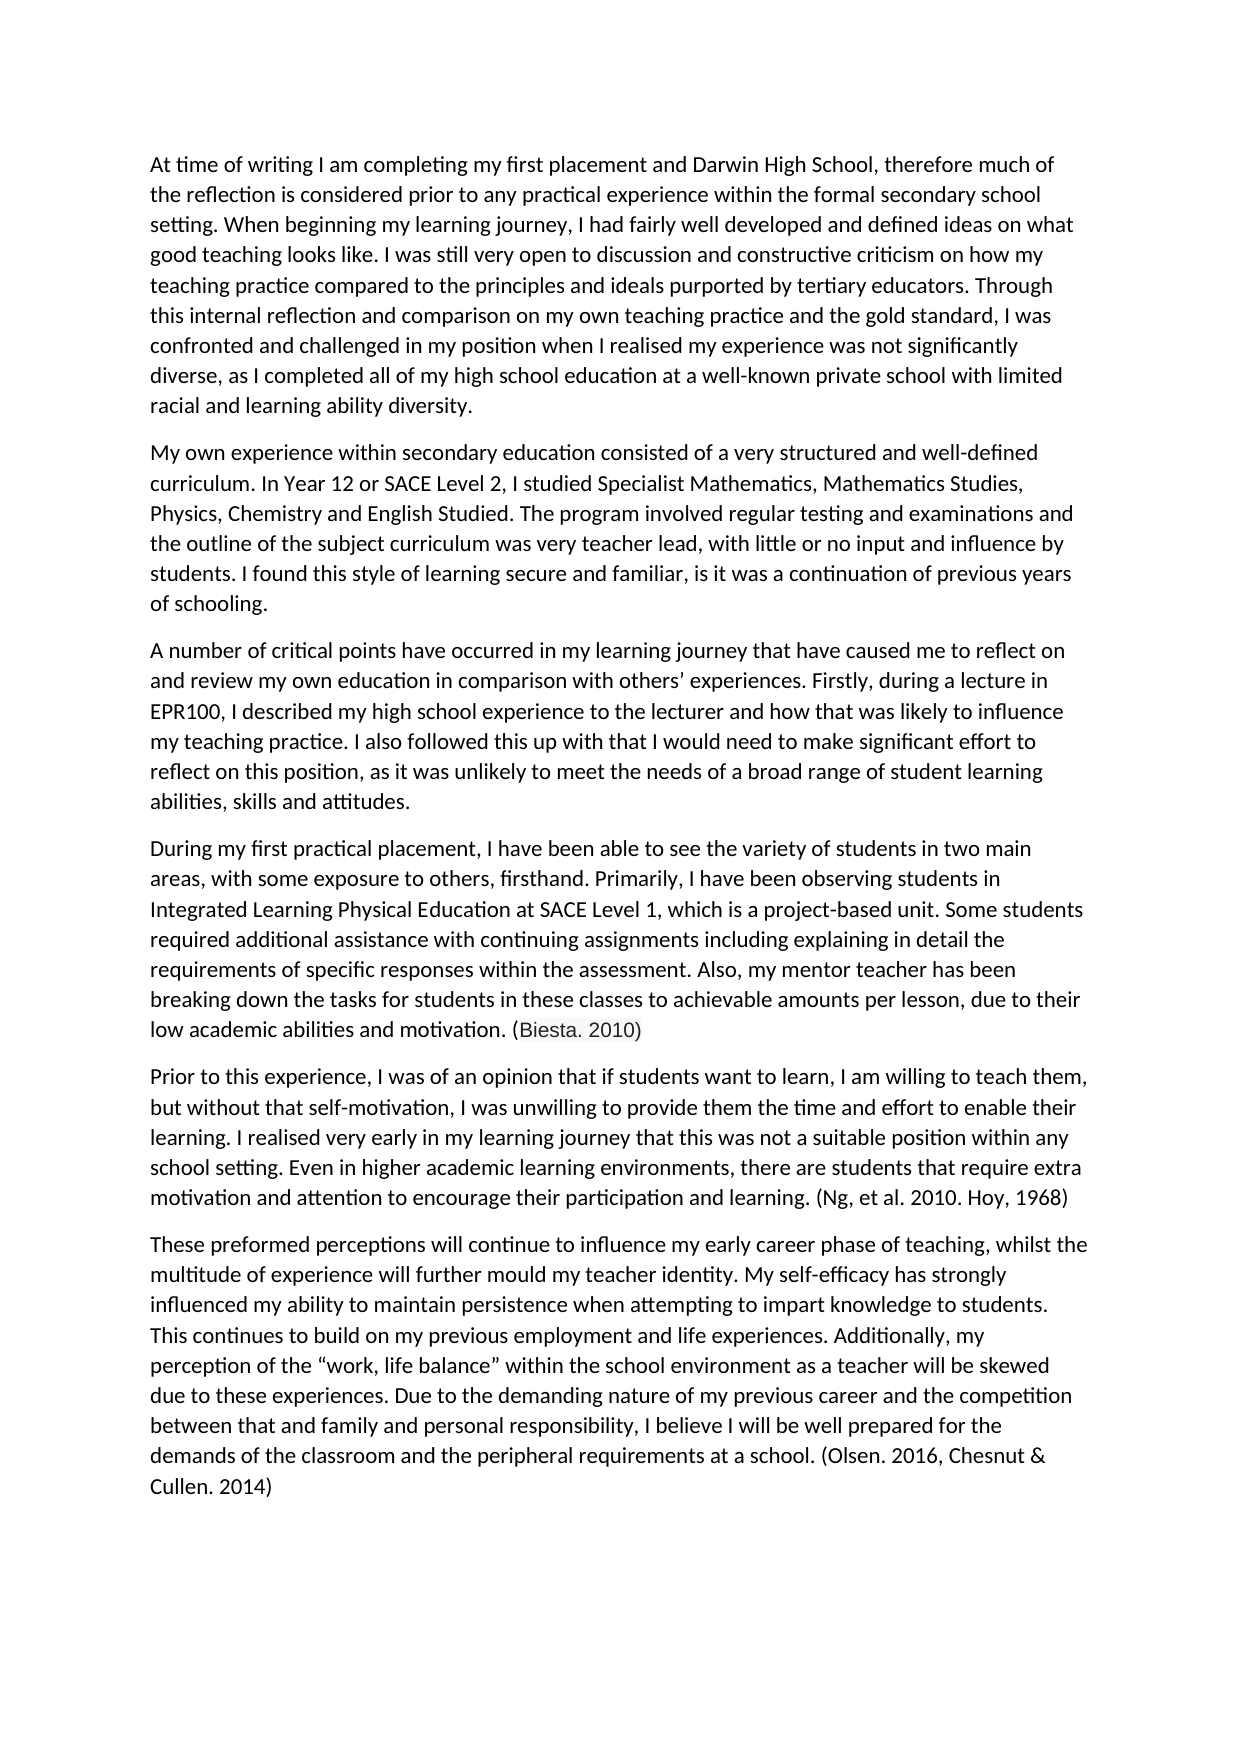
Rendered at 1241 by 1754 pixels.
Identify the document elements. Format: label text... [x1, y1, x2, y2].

text These preformed perceptions will continue to influence my early career phase of teaching, whilst the multitude of experience will further mould my teacher identity. My self-efficacy has strongly influenced my ability to maintain persistence when attempting to impart knowledge to students. This continues to build on my previous employment and life experiences. Additionally, my perception of the “work, life balance” within the school environment as a teacher will be skewed due to these experiences. Due to the demanding nature of my previous career and the competition between that and family and personal responsibility, I believe I will be well prepared for the demands of the classroom and the peripheral requirements at a school. (Olsen. 2016, Chesnut & Cullen. 2014) [150, 1230, 1090, 1500]
text At time of writing I am completing my first placement and Darwin High School, therefore much of the reflection is considered prior to any practical experience within the formal secondary school setting. When beginning my learning journey, I had fairly well developed and defined ideas on what good teaching looks like. I was still very open to discussion and constructive criticism on how my teaching practice compared to the principles and ideals purported by tertiary educators. Through this internal reflection and comparison on my own teaching practice and the gold standard, I was confronted and challenged in my position when I realised my experience was not significantly diverse, as I completed all of my high school education at a well-known private school with limited racial and learning ability diversity. [150, 150, 1090, 420]
text During my first practical placement, I have been able to see the variety of students in two main areas, with some exposure to others, firsthand. Primarily, I have been observing students in Integrated Learning Physical Education at SACE Level 1, which is a project-based unit. Some students required additional assistance with continuing assignments including explaining in detail the requirements of specific responses within the assessment. Also, my mentor teacher has been breaking down the tasks for students in these classes to achievable amounts per lesson, due to their low academic abilities and motivation. (Biesta. 2010) [150, 834, 1090, 1044]
text A number of critical points have occurred in my learning journey that have caused me to reflect on and review my own education in comparison with others’ experiences. Firstly, during a lecture in EPR100, I described my high school experience to the lecturer and how that was likely to influence my teaching practice. I also followed this up with that I would need to make significant effort to reflect on this position, as it was unlikely to meet the needs of a broad range of student learning abilities, skills and attitudes. [150, 636, 1090, 816]
text My own experience within secondary education consisted of a very structured and well-defined curriculum. In Year 12 or SACE Level 2, I studied Specialist Mathematics, Mathematics Studies, Physics, Chemistry and English Studied. The program involved regular testing and examinations and the outline of the subject curriculum was very teacher lead, with little or no input and influence by students. I found this style of learning secure and familiar, is it was a continuation of previous years of schooling. [150, 438, 1090, 618]
text Prior to this experience, I was of an opinion that if students want to learn, I am willing to teach them, but without that self-motivation, I was unwilling to provide them the time and effort to enable their learning. I realised very early in my learning journey that this was not a suitable position within any school setting. Even in higher academic learning environments, there are students that require extra motivation and attention to encourage their participation and learning. (Ng, et al. 2010. Hoy, 1968) [150, 1062, 1090, 1211]
